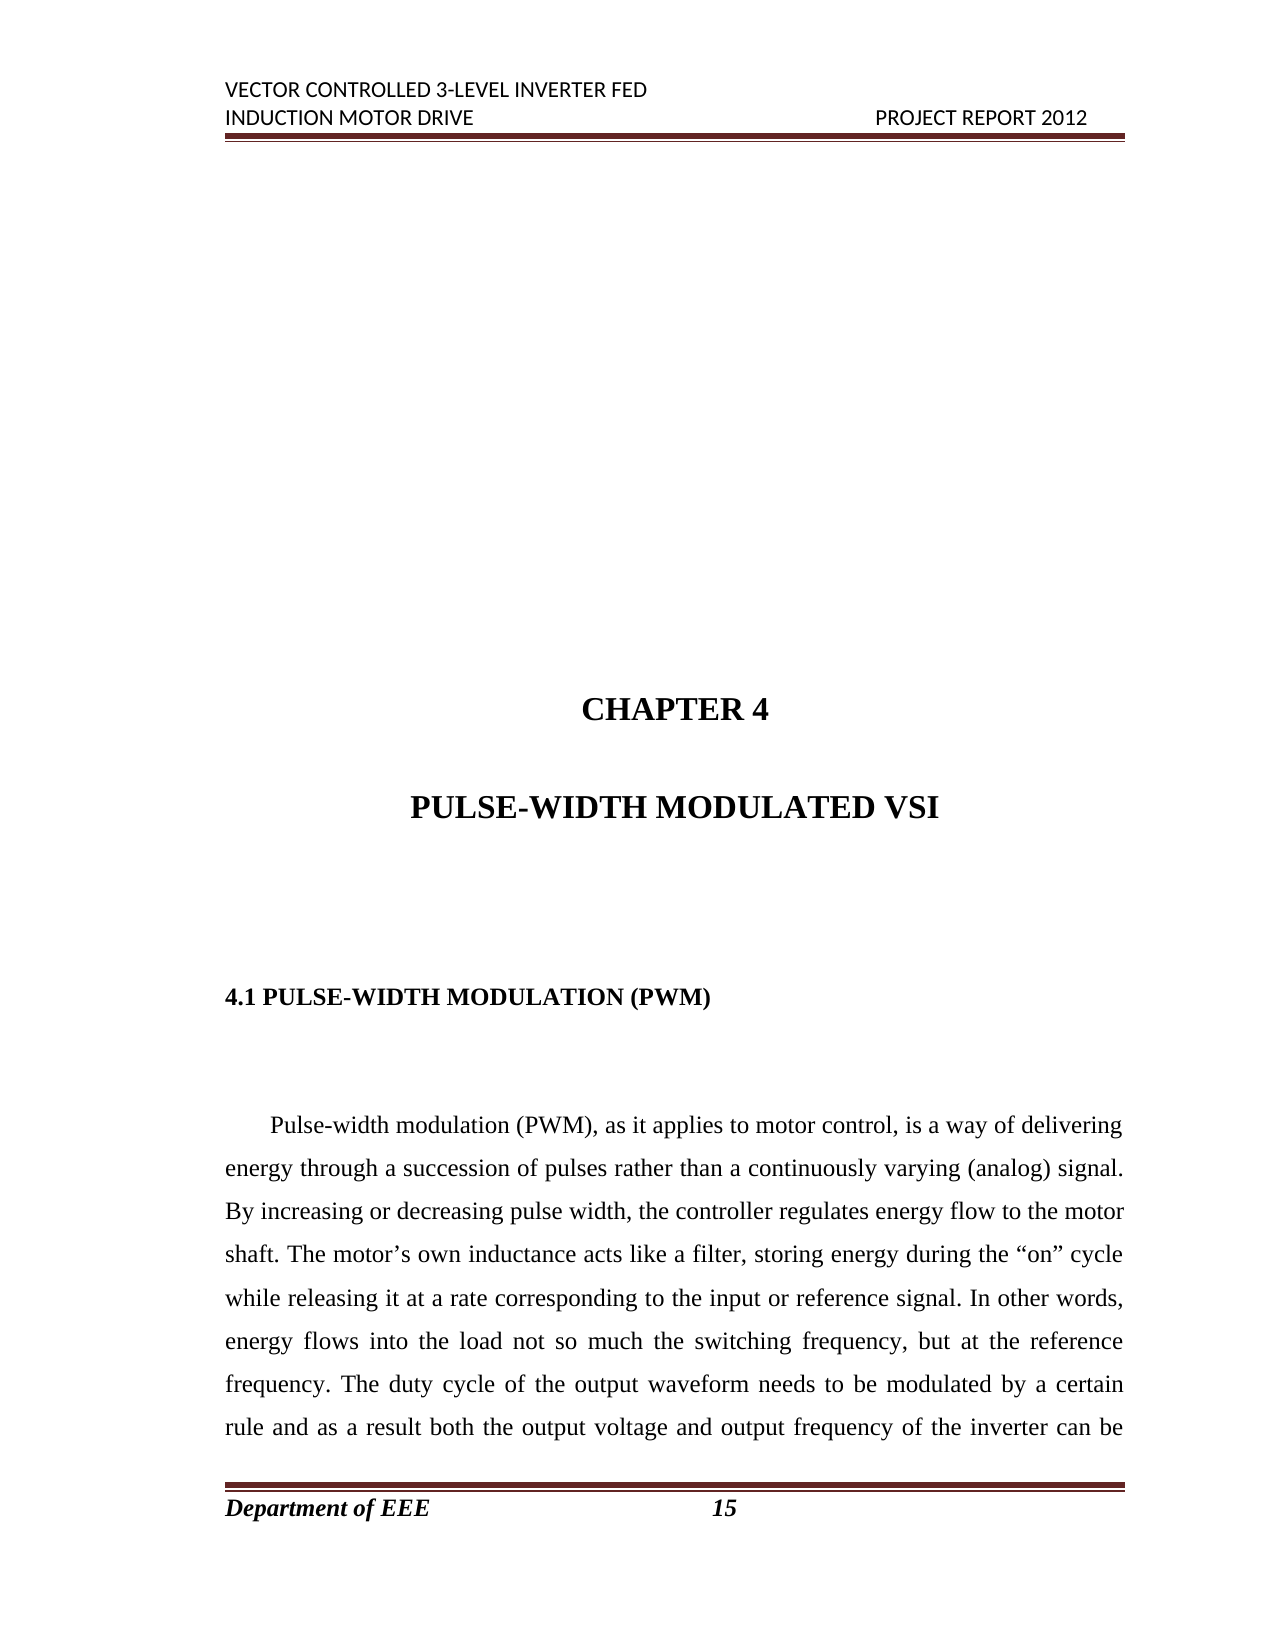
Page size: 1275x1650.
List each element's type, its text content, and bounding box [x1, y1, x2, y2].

text CHAPTER 4 [225, 690, 1125, 728]
text 4.1 PULSE-WIDTH MODULATION (PWM) [225, 982, 1125, 1011]
text PULSE-WIDTH MODULATED VSI [225, 787, 1125, 826]
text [225, 1110, 1125, 1441]
